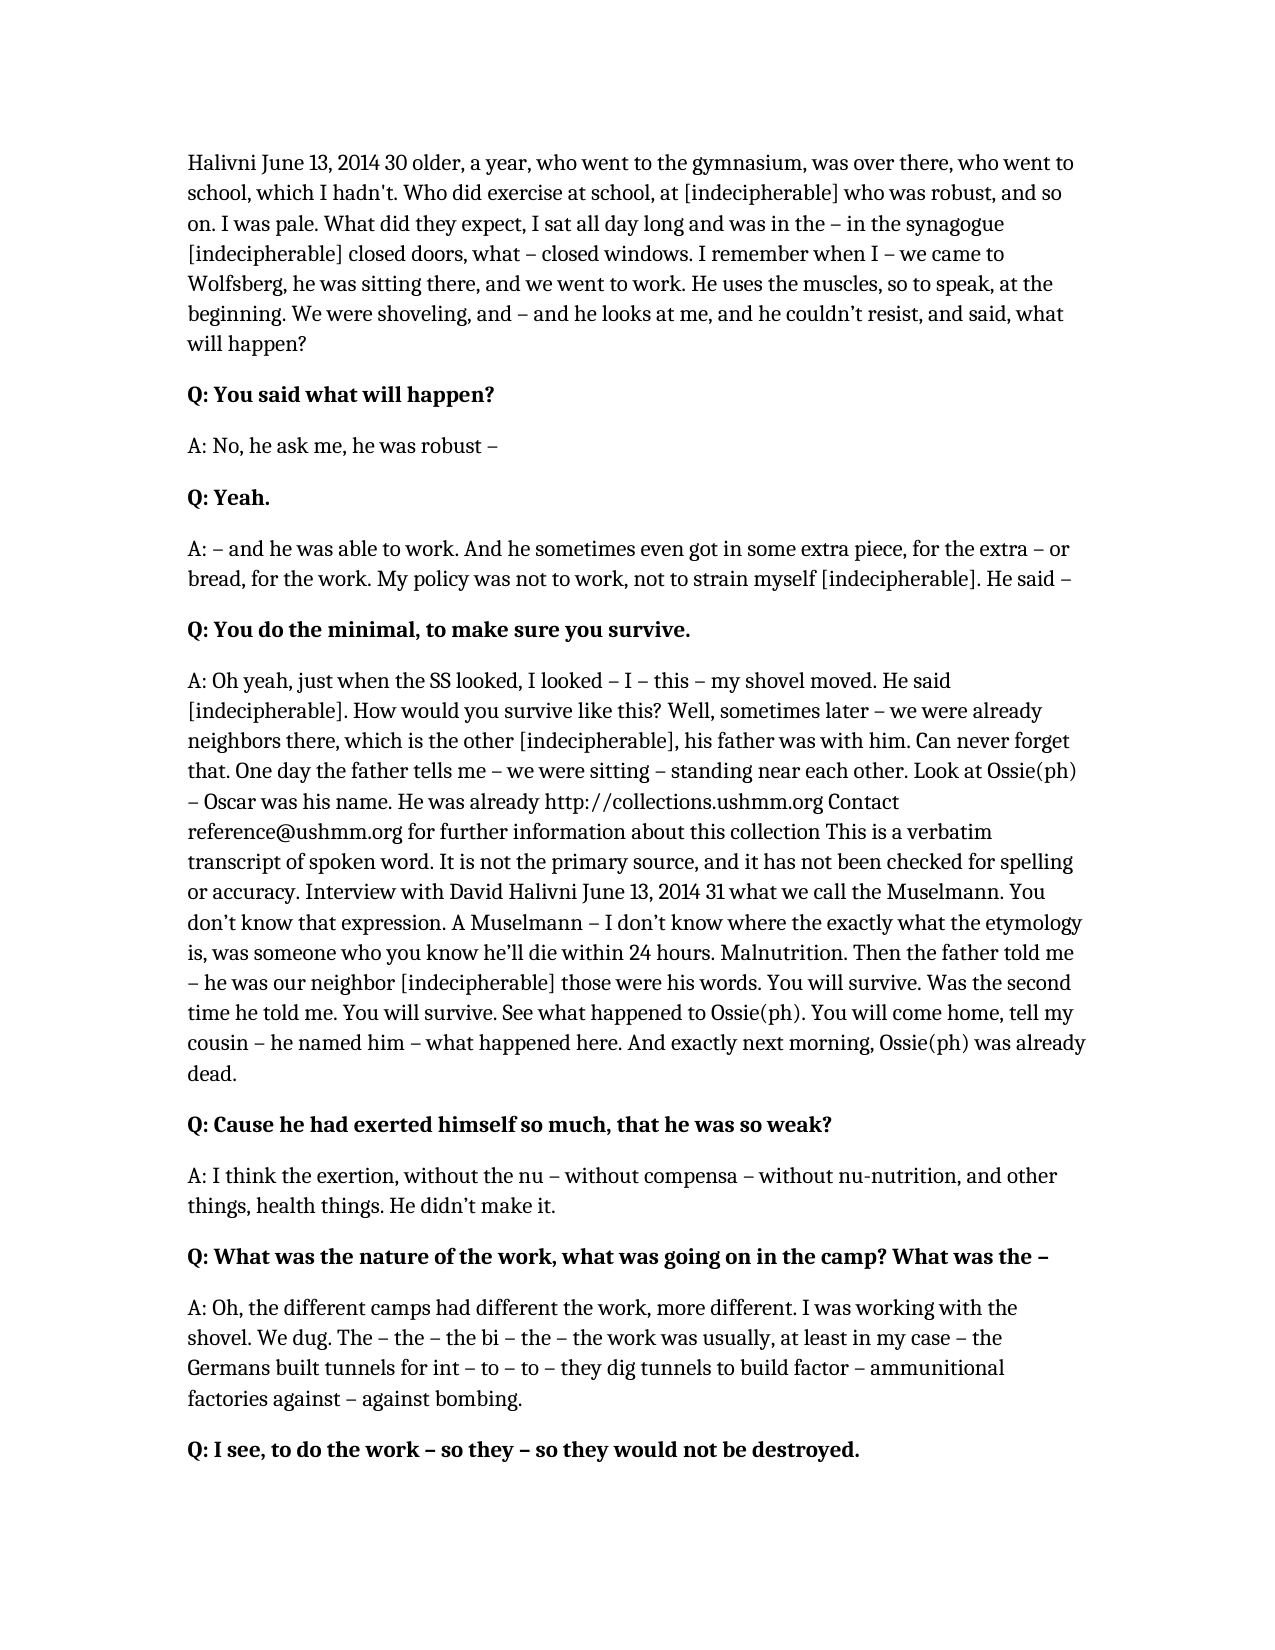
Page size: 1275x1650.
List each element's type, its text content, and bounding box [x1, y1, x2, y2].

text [187, 150, 1087, 358]
text Q: Cause he had exerted himself so much, that he was so weak? [187, 1111, 1087, 1138]
text A: – and he was able to work. And he sometimes even got in some extra piece, for the extra – or bread, for the work. My policy was not to work, not to strain myself [indecipherable]. He said – [187, 535, 1087, 592]
text A: I think the exertion, without the nu – without compensa – without nu-nutrition, and other things, health things. He didn’t make it. [187, 1162, 1087, 1219]
text A: Oh, the different camps had different the work, more different. I was working with the shovel. We dug. The – the – the bi – the – the work was usually, at least in my case – the Germans built tunnels for int – to – to – they dig tunnels to build factor – ammunitional factories against – against bombing. [187, 1295, 1087, 1412]
text Q: You do the minimal, to make sure you survive. [187, 617, 1087, 643]
text Q: I see, to do the work – so they – so they would not be destroyed. [187, 1436, 1087, 1463]
text A: No, he ask me, he was robust – [187, 433, 1087, 460]
text Q: You said what will happen? [187, 382, 1087, 409]
text Q: Yeah. [187, 484, 1087, 511]
text Q: What was the nature of the work, what was going on in the camp? What was the – [187, 1244, 1087, 1270]
text A: Oh yeah, just when the SS looked, I looked – I – this – my shovel moved. He said [indecipherable]. How would you survive like this? Well, sometimes later – we were already neighbors there, which is the other [indecipherable], his father was with him. Can never forget that. One day the father tells me – we were sitting – standing near each other. Look at Ossie(ph) – Oscar was his name. He was already http://collections.ushmm.org Contact reference@ushmm.org for further information about this collection This is a verbatim transcript of spoken word. It is not the primary source, and it has not been checked for spelling or accuracy. Interview with David Halivni June 13, 2014 31 what we call the Muselmann. You don’t know that expression. A Muselmann – I don’t know where the exactly what the etymology is, was someone who you know he’ll die within 24 hours. Malnutrition. Then the father told me – he was our neighbor [indecipherable] those were his words. You will survive. Was the second time he told me. You will survive. See what happened to Ossie(ph). You will come home, tell my cousin – he named him – what happened here. And exactly next morning, Ossie(ph) was already dead. [187, 668, 1087, 1087]
